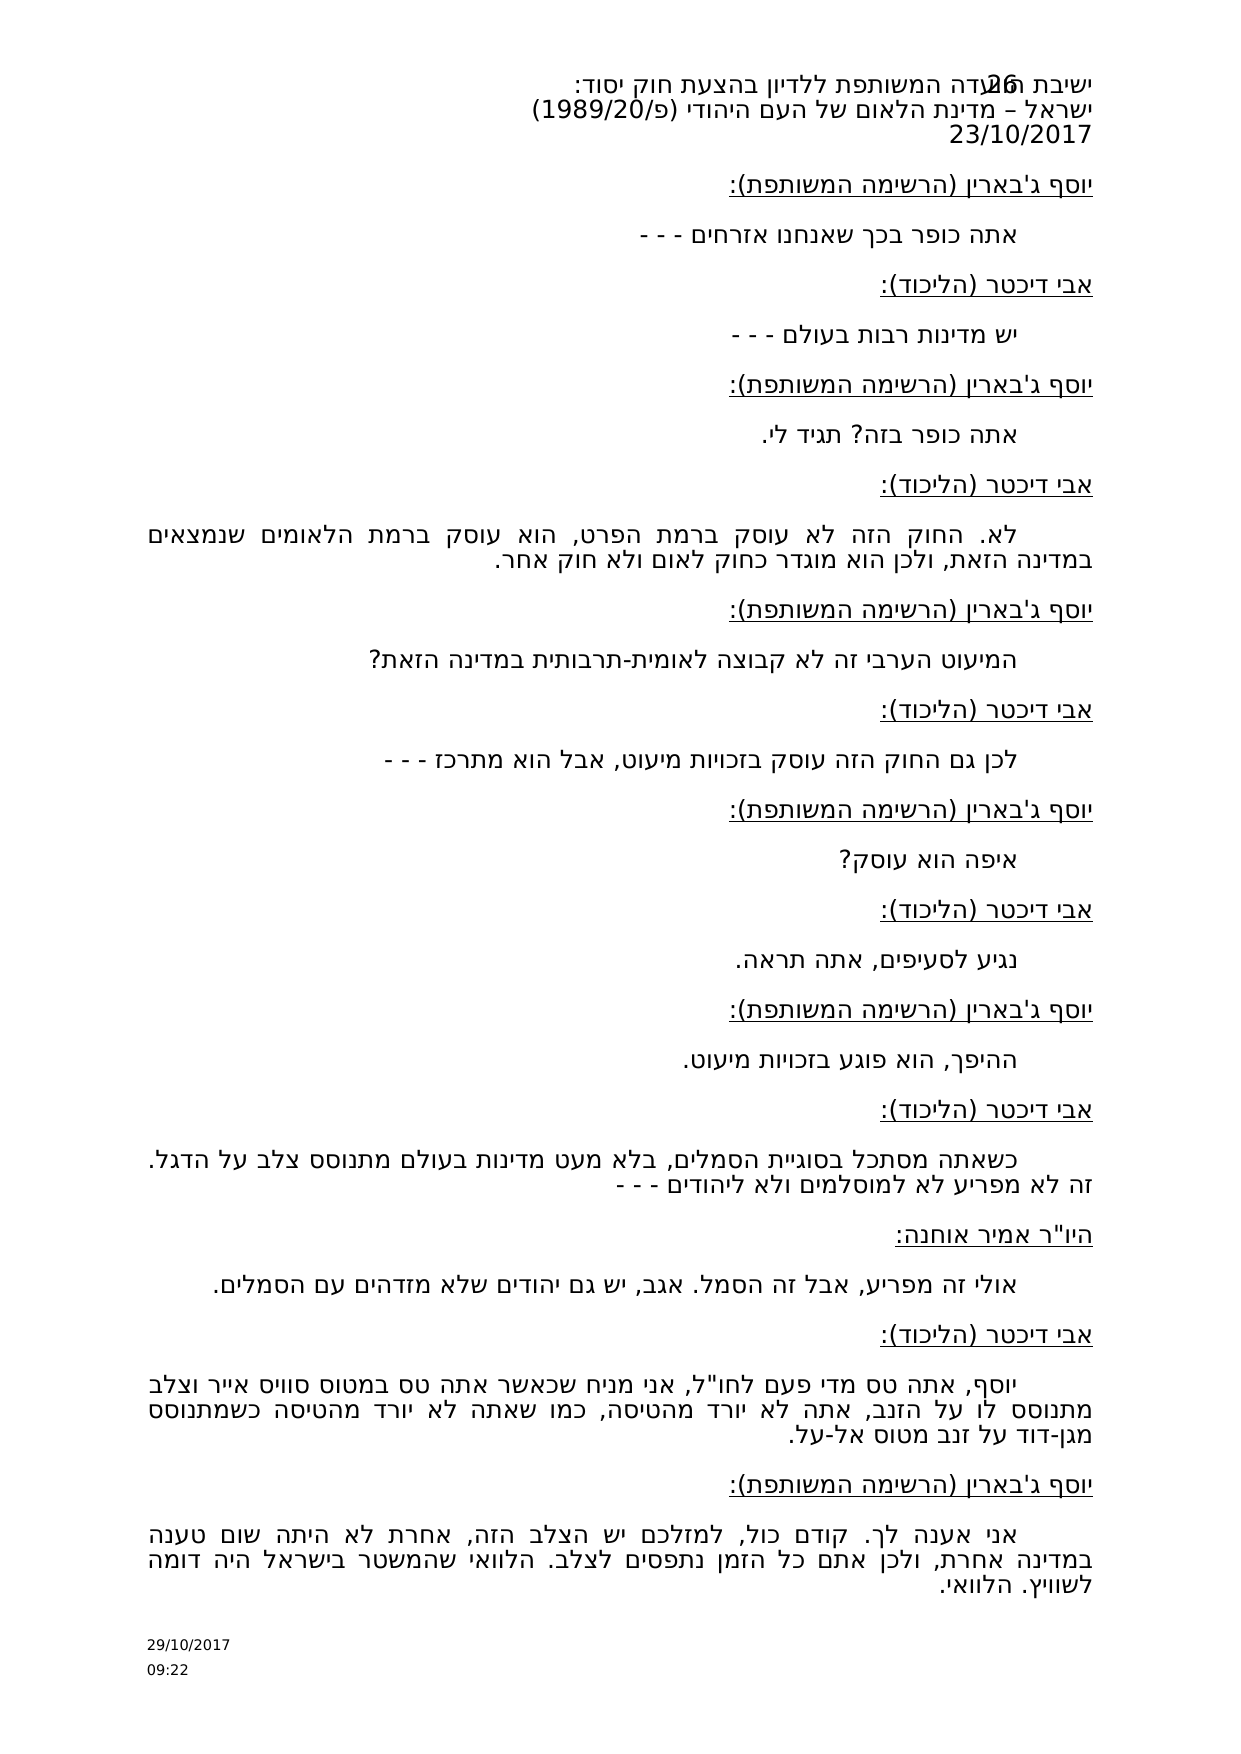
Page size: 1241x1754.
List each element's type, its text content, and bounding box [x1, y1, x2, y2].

text אולי זה מפריע, אבל זה הסמל. אגב, יש גם יהודים שלא מזדהים עם הסמלים. [147, 1274, 1093, 1299]
text ההיפך, הוא פוגע בזכויות מיעוט. [147, 1049, 1093, 1074]
text היו"ר אמיר אוחנה: [147, 1224, 1093, 1249]
text יוסף ג'בארין (הרשימה המשותפת): [147, 999, 1093, 1024]
text אבי דיכטר (הליכוד): [147, 474, 1093, 499]
text לכן גם החוק הזה עוסק בזכויות מיעוט, אבל הוא מתרכז - - - [147, 749, 1093, 774]
text אבי דיכטר (הליכוד): [147, 274, 1093, 299]
text יוסף, אתה טס מדי פעם לחו"ל, אני מניח שכאשר אתה טס במטוס סוויס אייר וצלב מתנוסס לו על הזנב, אתה לא יורד מהטיסה, כמו שאתה לא יורד מהטיסה כשמתנוסס מגן-דוד על זנב מטוס אל-על. [147, 1374, 1093, 1449]
text כשאתה מסתכל בסוגיית הסמלים, בלא מעט מדינות בעולם מתנוסס צלב על הדגל. זה לא מפריע לא למוסלמים ולא ליהודים - - - [147, 1149, 1093, 1199]
text יוסף ג'בארין (הרשימה המשותפת): [147, 374, 1093, 399]
text אתה כופר בזה? תגיד לי. [147, 424, 1093, 449]
text יש מדינות רבות בעולם - - - [147, 324, 1093, 349]
text אבי דיכטר (הליכוד): [147, 699, 1093, 724]
text אבי דיכטר (הליכוד): [147, 1099, 1093, 1124]
text אבי דיכטר (הליכוד): [147, 899, 1093, 924]
text יוסף ג'בארין (הרשימה המשותפת): [147, 799, 1093, 824]
text נגיע לסעיפים, אתה תראה. [147, 949, 1093, 974]
text יוסף ג'בארין (הרשימה המשותפת): [147, 599, 1093, 624]
text יוסף ג'בארין (הרשימה המשותפת): [147, 1474, 1093, 1499]
text אתה כופר בכך שאנחנו אזרחים - - - [147, 224, 1093, 249]
text אבי דיכטר (הליכוד): [147, 1324, 1093, 1349]
text המיעוט הערבי זה לא קבוצה לאומית-תרבותית במדינה הזאת? [147, 649, 1093, 674]
text יוסף ג'בארין (הרשימה המשותפת): [147, 174, 1093, 199]
text לא. החוק הזה לא עוסק ברמת הפרט, הוא עוסק ברמת הלאומים שנמצאים במדינה הזאת, ולכן הוא מוגדר כחוק לאום ולא חוק אחר. [147, 524, 1093, 574]
text אני אענה לך. קודם כול, למזלכם יש הצלב הזה, אחרת לא היתה שום טענה במדינה אחרת, ולכן אתם כל הזמן נתפסים לצלב. הלוואי שהמשטר בישראל היה דומה לשוויץ. הלוואי. [147, 1524, 1093, 1599]
text איפה הוא עוסק? [147, 849, 1093, 874]
